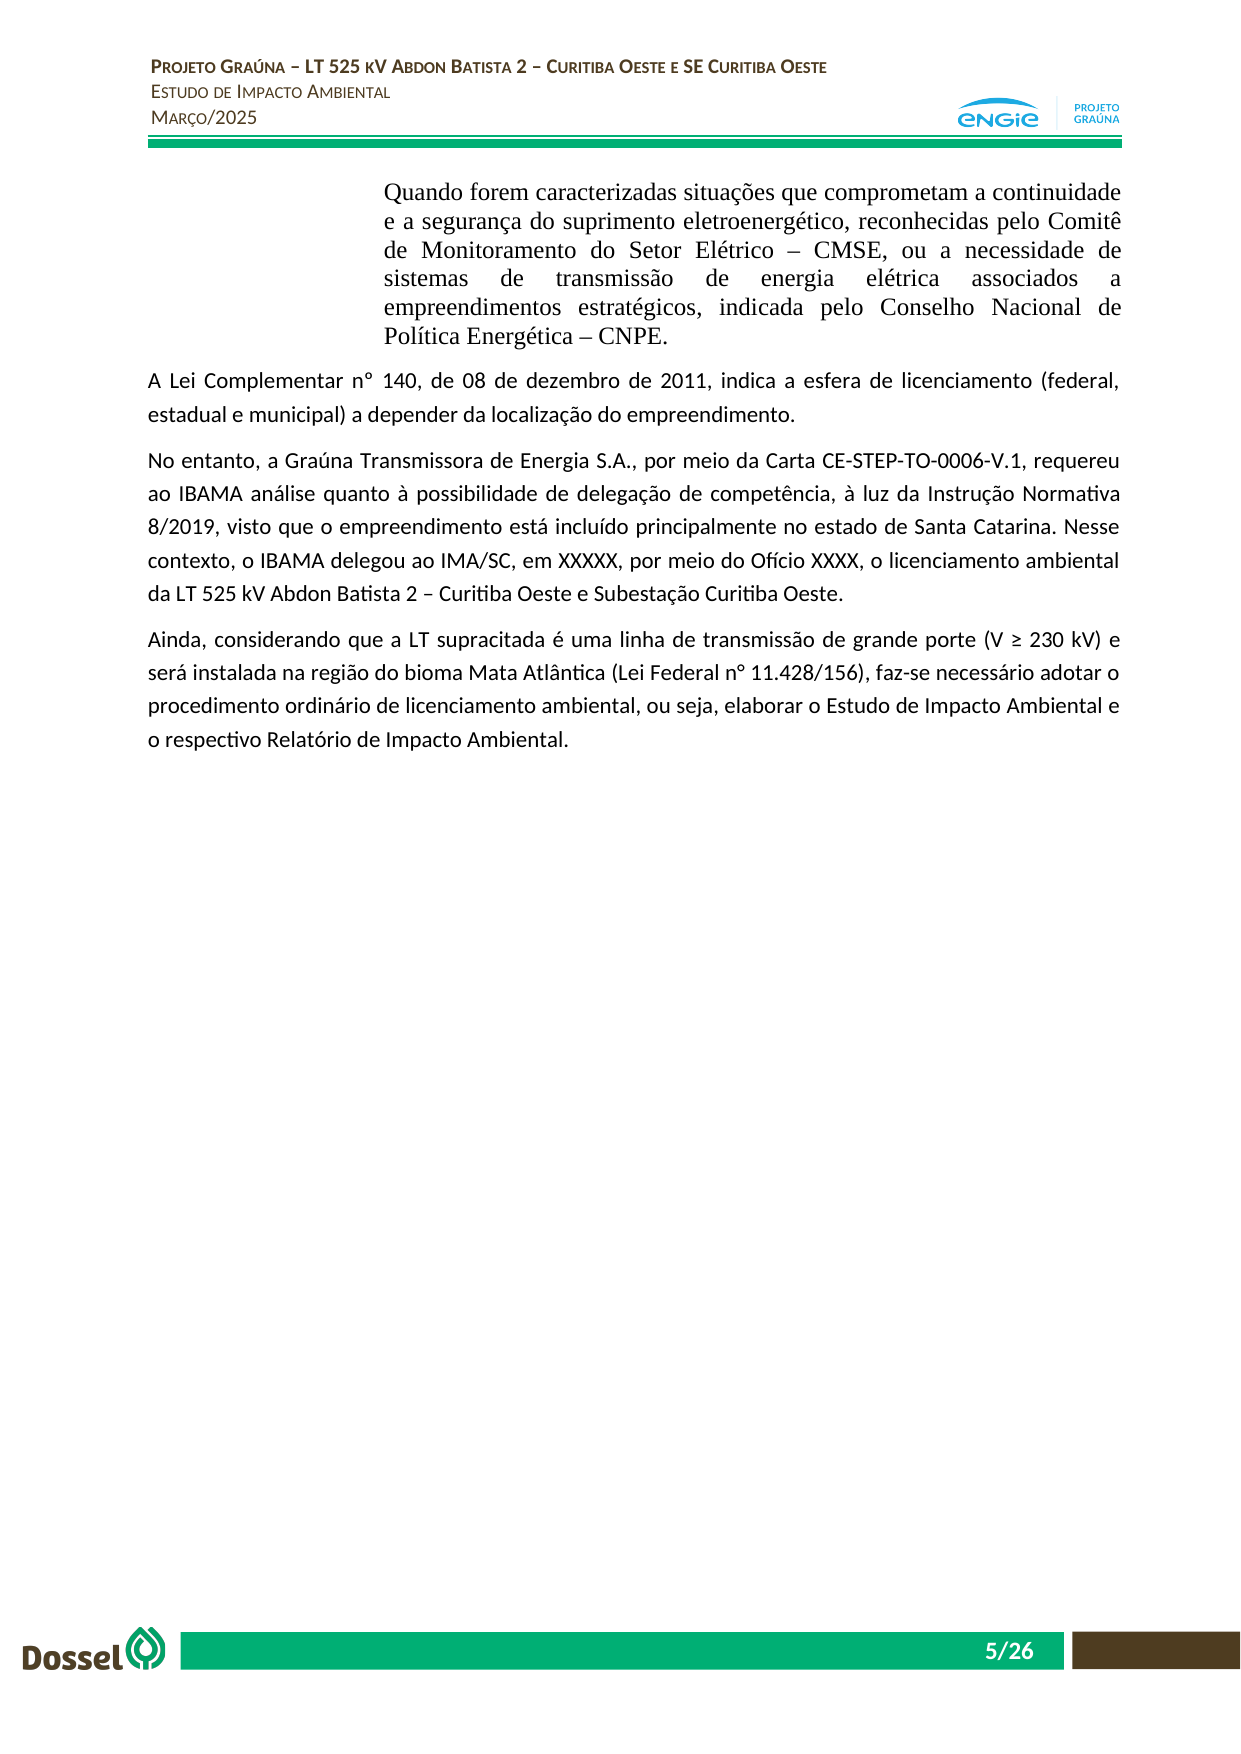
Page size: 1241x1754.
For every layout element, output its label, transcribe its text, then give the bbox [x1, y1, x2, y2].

text Quando forem caracterizadas situações que comprometam a continuidade e a segurança do suprimento eletroenergético, reconhecidas pelo Comitê de Monitoramento do Setor Elétrico – CMSE, ou a necessidade de sistemas de transmissão de energia elétrica associados a empreendimentos estratégicos, indicada pelo Conselho Nacional de Política Energética – CNPE. [384, 177, 1122, 350]
text Ainda, considerando que a LT supracitada é uma linha de transmissão de grande porte (V ≥ 230 kV) e será instalada na região do bioma Mata Atlântica (Lei Federal n° 11.428/156), faz-se necessário adotar o procedimento ordinário de licenciamento ambiental, ou seja, elaborar o Estudo de Impacto Ambiental e o respectivo Relatório de Impacto Ambiental. [148, 621, 1122, 754]
picture [22, 1627, 166, 1670]
text No entanto, a Graúna Transmissora de Energia S.A., por meio da Carta CE-STEP-TO-0006-V.1, requereu ao IBAMA análise quanto à possibilidade de delegação de competência, à luz da Instrução Normativa 8/2019, visto que o empreendimento está incluído principalmente no estado de Santa Catarina. Nesse contexto, o IBAMA delegou ao IMA/SC, em XXXXX, por meio do Ofício XXXX, o licenciamento ambiental da LT 525 kV Abdon Batista 2 – Curitiba Oeste e Subestação Curitiba Oeste. [148, 441, 1122, 608]
text A Lei Complementar nº 140, de 08 de dezembro de 2011, indica a esfera de licenciamento (federal, estadual e municipal) a depender da localização do empreendimento. [148, 362, 1122, 429]
picture [957, 96, 1120, 130]
